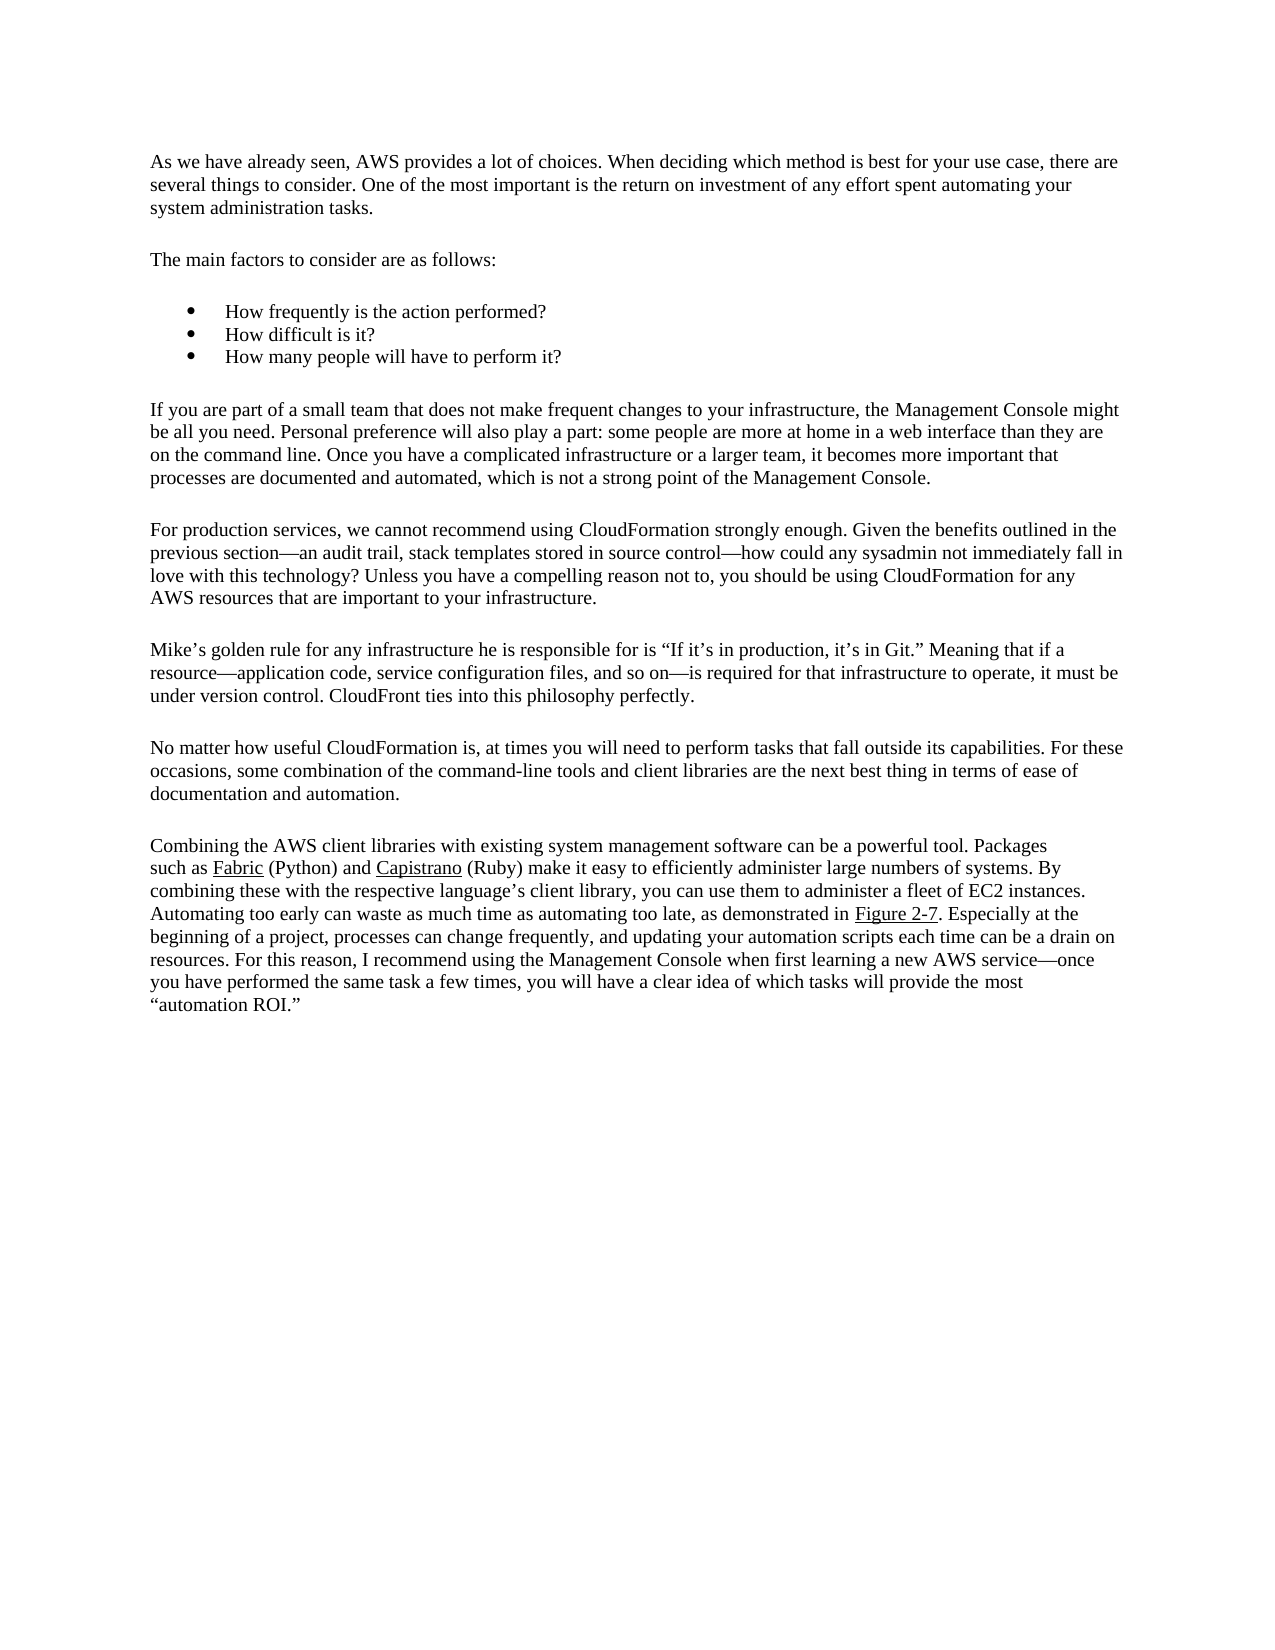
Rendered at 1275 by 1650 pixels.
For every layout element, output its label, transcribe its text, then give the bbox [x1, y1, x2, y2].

text No matter how useful CloudFormation is, at times you will need to perform tasks that fall outside its capabilities. For these occasions, some combination of the command-line tools and client libraries are the next best thing in terms of ease of documentation and automation. [150, 736, 1125, 804]
text Combining the AWS client libraries with existing system management software can be a powerful tool. Packages such as Fabric (Python) and Capistrano (Ruby) make it easy to efficiently administer large numbers of systems. By combining these with the respective language’s client library, you can use them to administer a fleet of EC2 instances. [150, 833, 1125, 902]
list How difficult is it? [187, 322, 1125, 345]
text If you are part of a small team that does not make frequent changes to your infrastructure, the Management Console might be all you need. Personal preference will also play a part: some people are more at home in a web interface than they are on the command line. Once you have a complicated infrastructure or a larger team, it becomes more important that processes are documented and automated, which is not a strong point of the Management Console. [150, 397, 1125, 489]
text For production services, we cannot recommend using CloudFormation strongly enough. Given the benefits outlined in the previous section—an audit trail, stack templates stored in source control—how could any sysadmin not immediately fall in love with this technology? Unless you have a compelling reason not to, you should be using CloudFormation for any AWS resources that are important to your infrastructure. [150, 518, 1125, 609]
text As we have already seen, AWS provides a lot of choices. When deciding which method is best for your use case, there are several things to consider. One of the most important is the return on investment of any effort spent automating your system administration tasks. [150, 150, 1125, 218]
text The main factors to consider are as follows: [150, 248, 1125, 270]
list How many people will have to perform it? [187, 345, 1125, 368]
text Mike’s golden rule for any infrastructure he is responsible for is “If it’s in production, it’s in Git.” Meaning that if a resource—application code, service configuration files, and so on—is required for that infrastructure to operate, it must be under version control. CloudFront ties into this philosophy perfectly. [150, 638, 1125, 707]
text Automating too early can waste as much time as automating too late, as demonstrated in Figure 2-7. Especially at the beginning of a project, processes can change frequently, and updating your automation scripts each time can be a drain on resources. For this reason, I recommend using the Management Console when first learning a new AWS service—once you have performed the same task a few times, you will have a clear idea of which tasks will provide the most “automation ROI.” [150, 902, 1125, 1016]
list How frequently is the action performed? [187, 299, 1125, 322]
